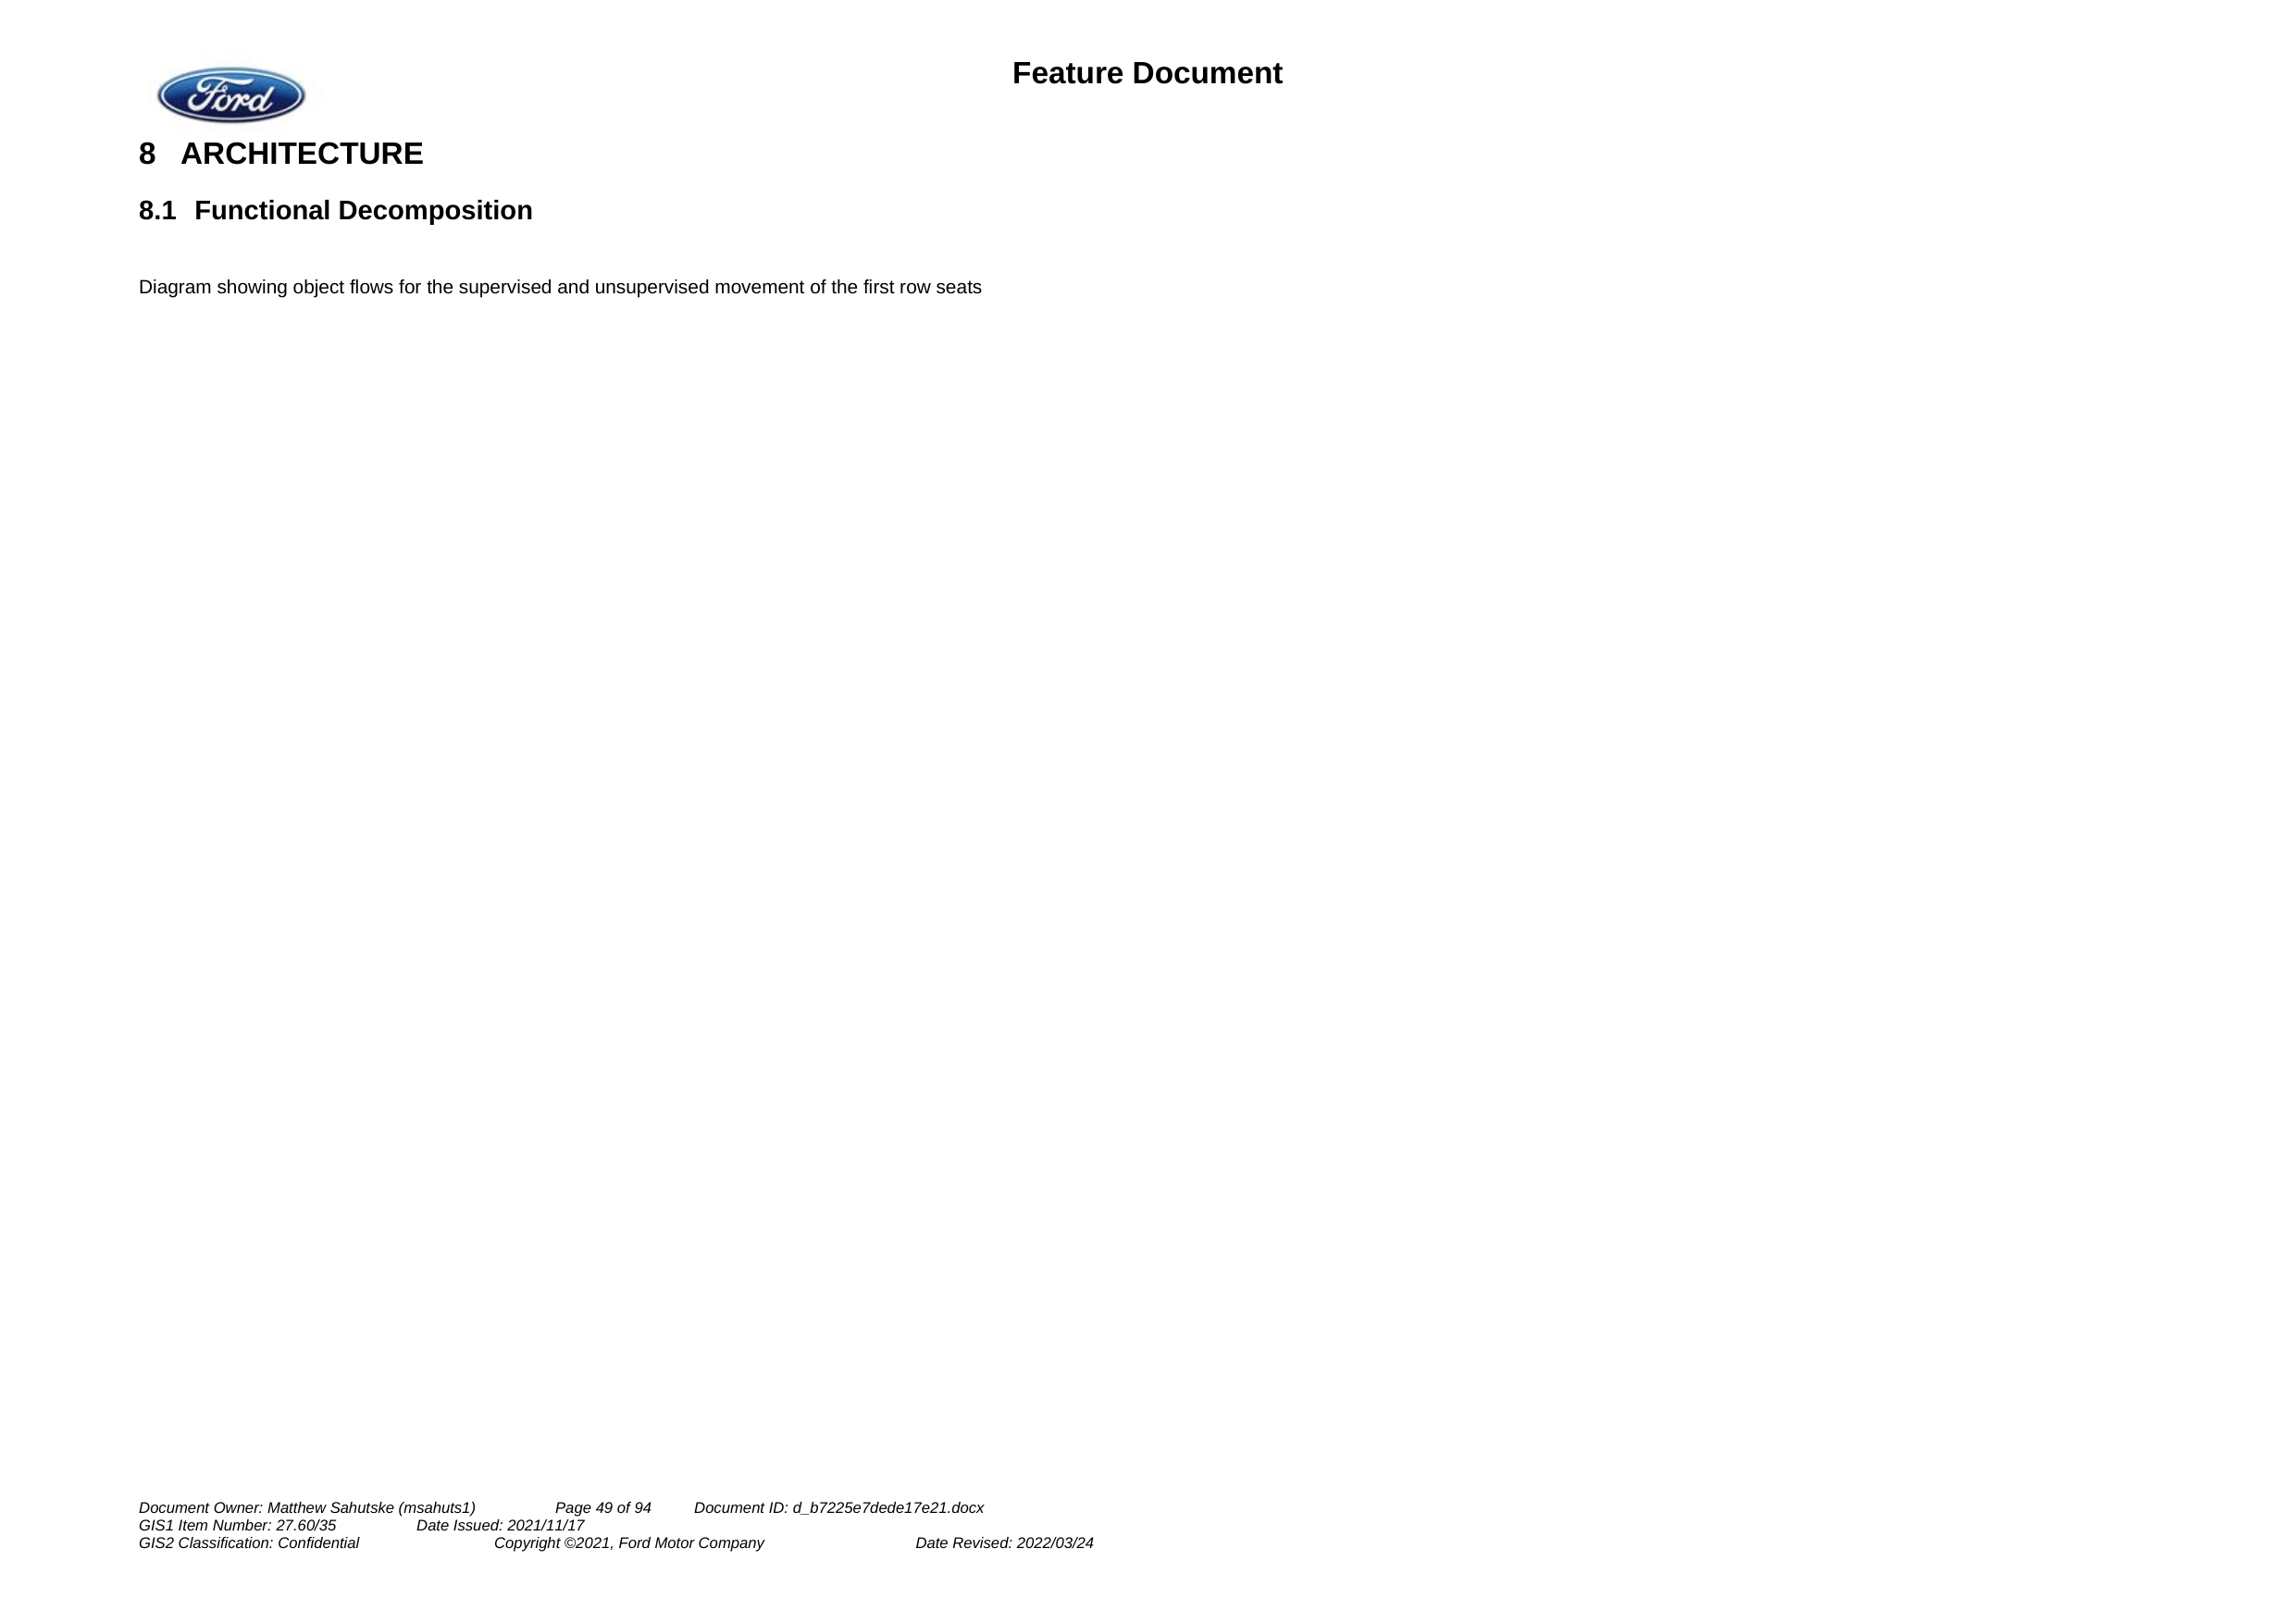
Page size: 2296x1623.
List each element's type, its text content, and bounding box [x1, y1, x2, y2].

subtitle Architecture [139, 135, 2156, 171]
picture [139, 49, 324, 135]
subtitle Functional Decomposition [139, 194, 2156, 225]
text Diagram showing object flows for the supervised and unsupervised movement of the first row seats [139, 276, 2156, 298]
